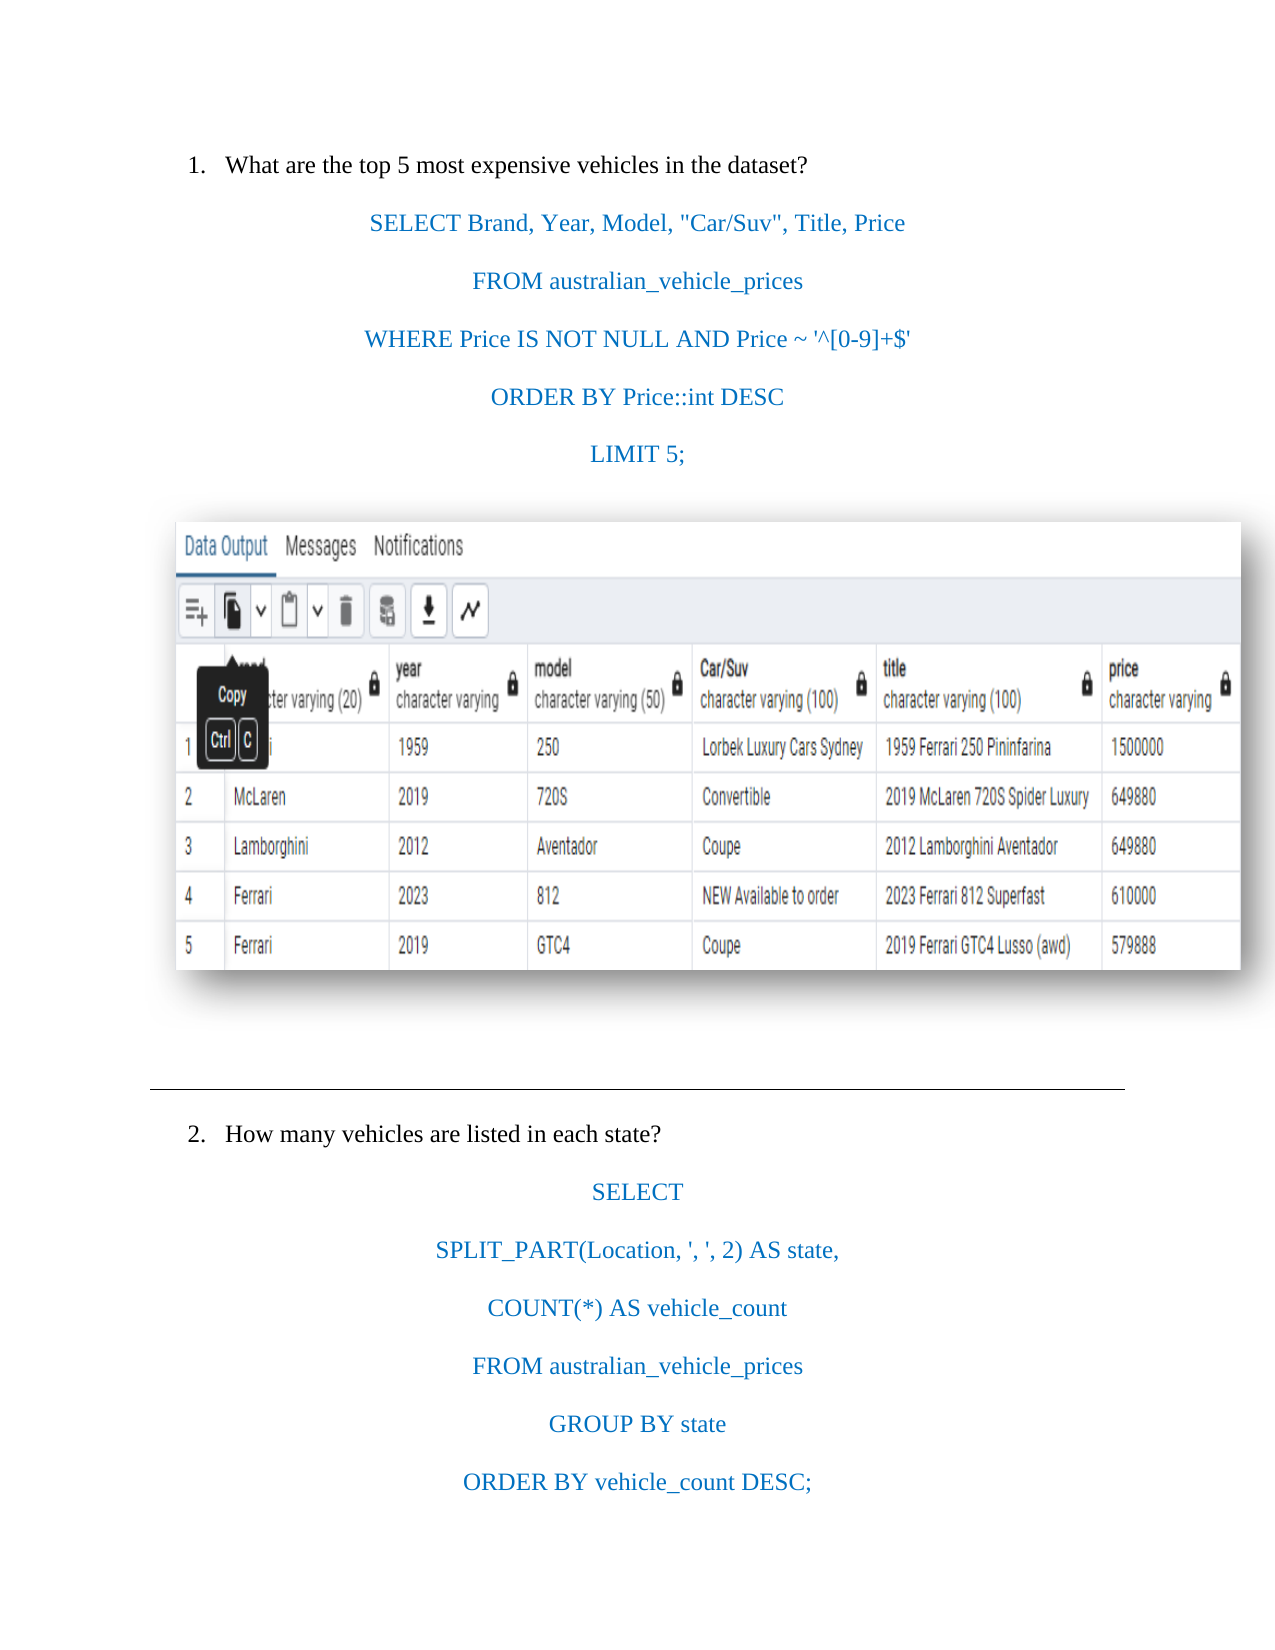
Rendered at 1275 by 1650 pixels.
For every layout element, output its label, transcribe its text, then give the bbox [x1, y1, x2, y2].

text SPLIT_PART(Location, ', ', 2) AS state, [150, 1235, 1125, 1264]
list How many vehicles are listed in each state? [187, 1119, 1125, 1148]
text ORDER BY Price::int DESC [150, 382, 1125, 410]
list What are the top 5 most expensive vehicles in the dataset? [187, 150, 1125, 179]
text LIMIT 5; [150, 439, 1125, 468]
text COUNT(*) AS vehicle_count [150, 1293, 1125, 1322]
picture [175, 522, 1241, 970]
text WHERE Price IS NOT NULL AND Price ~ '^[0-9]+$' [150, 324, 1125, 352]
text FROM australian_vehicle_prices [150, 266, 1125, 294]
text ORDER BY vehicle_count DESC; [150, 1467, 1125, 1495]
text SELECT [150, 1177, 1125, 1206]
text SELECT Brand, Year, Model, "Car/Suv", Title, Price [150, 208, 1125, 237]
text GROUP BY state [150, 1409, 1125, 1437]
text FROM australian_vehicle_prices [150, 1351, 1125, 1379]
